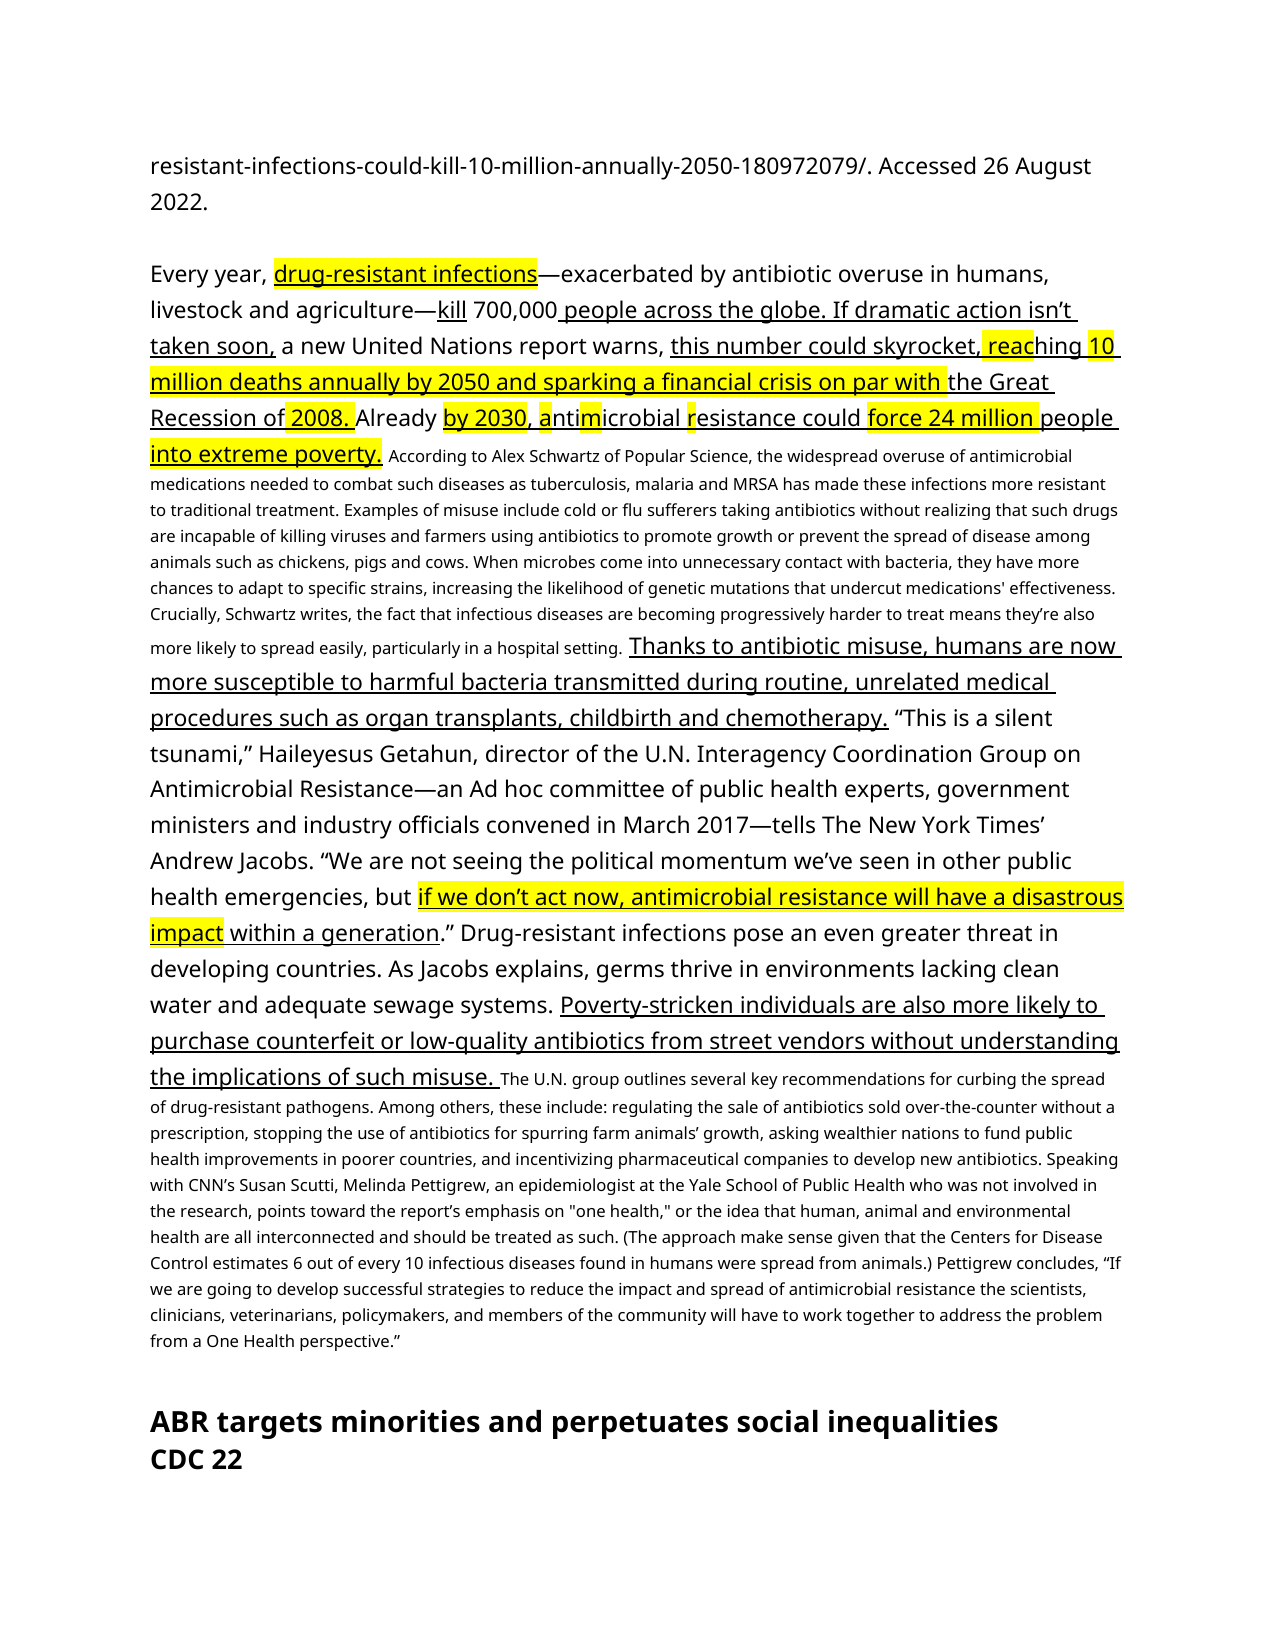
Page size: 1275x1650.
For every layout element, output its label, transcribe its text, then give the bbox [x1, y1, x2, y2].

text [150, 150, 1125, 217]
text ABR targets minorities and perpetuates social inequalities [150, 1401, 1125, 1441]
text CDC 22 [150, 1441, 1125, 1478]
text Every year, drug-resistant infections—exacerbated by antibiotic overuse in humans, livestock and agriculture—kill 700,000 people across the globe. If dramatic action isn’t taken soon, a new United Nations report warns, this number could skyrocket, reaching 10 million deaths annually by 2050 and sparking a financial crisis on par with the Great Recession of 2008. Already by 2030, antimicrobial resistance could force 24 million people into extreme poverty. According to Alex Schwartz of Popular Science, the widespread overuse of antimicrobial medications needed to combat such diseases as tuberculosis, malaria and MRSA has made these infections more resistant to traditional treatment. Examples of misuse include cold or flu sufferers taking antibiotics without realizing that such drugs are incapable of killing viruses and farmers using antibiotics to promote growth or prevent the spread of disease among animals such as chickens, pigs and cows. When microbes come into unnecessary contact with bacteria, they have more chances to adapt to specific strains, increasing the likelihood of genetic mutations that undercut medications' effectiveness. Crucially, Schwartz writes, the fact that infectious diseases are becoming progressively harder to treat means they’re also more likely to spread easily, particularly in a hospital setting. Thanks to antibiotic misuse, humans are now more susceptible to harmful bacteria transmitted during routine, unrelated medical procedures such as organ transplants, childbirth and chemotherapy. “This is a silent tsunami,” Haileyesus Getahun, director of the U.N. Interagency Coordination Group on Antimicrobial Resistance—an Ad hoc committee of public health experts, government ministers and industry officials convened in March 2017—tells The New York Times’ Andrew Jacobs. “We are not seeing the political momentum we’ve seen in other public health emergencies, but if we don’t act now, antimicrobial resistance will have a disastrous impact within a generation.” Drug-resistant infections pose an even greater threat in developing countries. As Jacobs explains, germs thrive in environments lacking clean water and adequate sewage systems. Poverty-stricken individuals are also more likely to purchase counterfeit or low-quality antibiotics from street vendors without understanding the implications of such misuse. The U.N. group outlines several key recommendations for curbing the spread of drug-resistant pathogens. Among others, these include: regulating the sale of antibiotics sold over-the-counter without a prescription, stopping the use of antibiotics for spurring farm animals’ growth, asking wealthier nations to fund public health improvements in poorer countries, and incentivizing pharmaceutical companies to develop new antibiotics. Speaking with CNN’s Susan Scutti, Melinda Pettigrew, an epidemiologist at the Yale School of Public Health who was not involved in the research, points toward the report’s emphasis on "one health," or the idea that human, animal and environmental health are all interconnected and should be treated as such. (The approach make sense given that the Centers for Disease Control estimates 6 out of every 10 infectious diseases found in humans were spread from animals.) Pettigrew concludes, “If we are going to develop successful strategies to reduce the impact and spread of antimicrobial resistance the scientists, clinicians, veterinarians, policymakers, and members of the community will have to work together to address the problem from a One Health perspective.” [150, 258, 1125, 1353]
